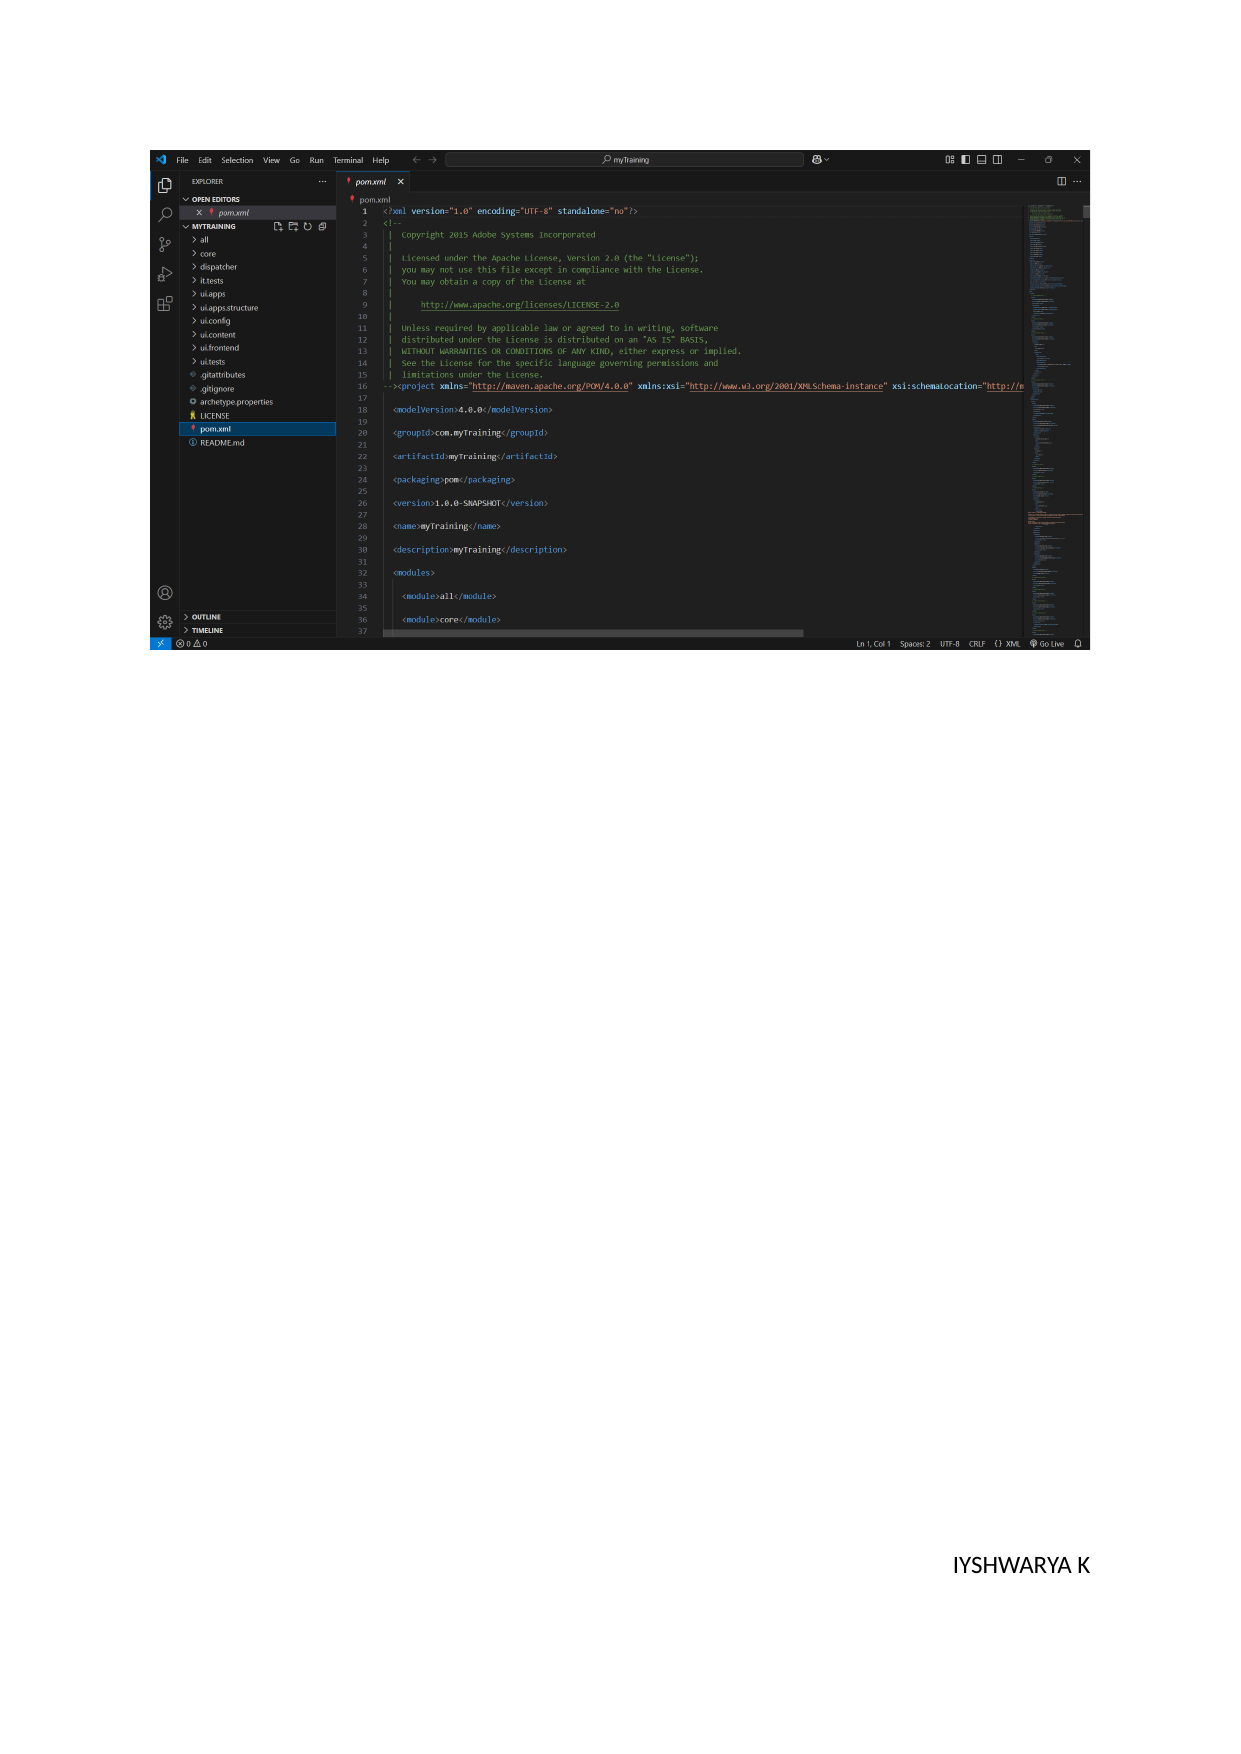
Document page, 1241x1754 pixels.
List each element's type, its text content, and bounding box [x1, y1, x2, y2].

picture [150, 150, 1091, 650]
text IYSHWARYA K [150, 1549, 1090, 1579]
